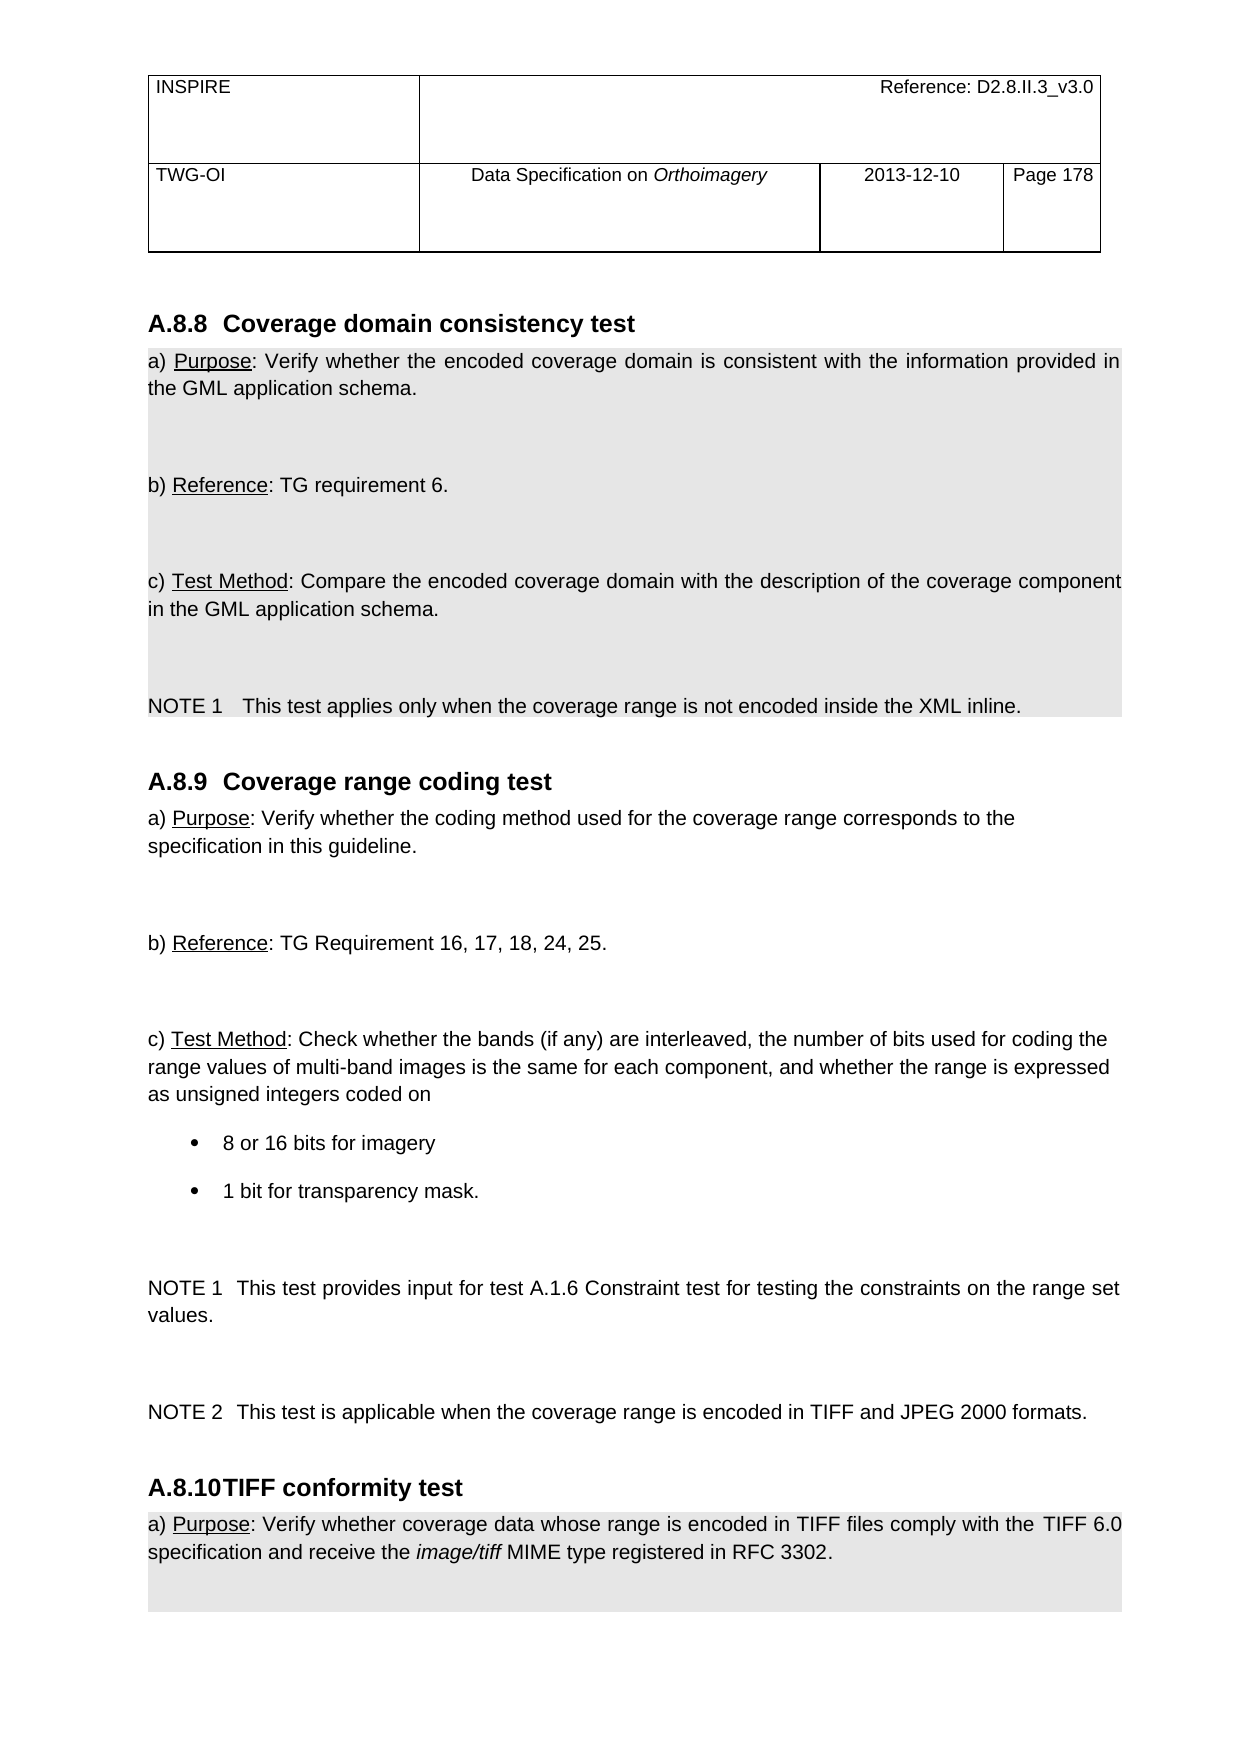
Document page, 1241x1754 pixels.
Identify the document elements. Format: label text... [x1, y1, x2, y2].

list TIFF conformity test [148, 1473, 1122, 1502]
text b) Reference: TG requirement 6. [148, 473, 1122, 497]
text NOTE 2 This test is applicable when the coverage range is encoded in TIFF and JPEG 2000 formats. [148, 1400, 1122, 1424]
list Coverage range coding test [148, 767, 1122, 796]
text a) Purpose: Verify whether the encoded coverage domain is consistent with the information provided in the GML application schema. [148, 348, 1122, 400]
list 1 bit for transparency mask. [191, 1179, 1122, 1203]
text c) Test Method: Compare the encoded coverage domain with the description of the coverage component in the GML application schema. [148, 569, 1122, 621]
text a) Purpose: Verify whether coverage data whose range is encoded in TIFF files comply with the TIFF 6.0 specification and receive the image/tiff MIME type registered in RFC 3302. [148, 1512, 1122, 1564]
text NOTE 1 This test applies only when the coverage range is not encoded inside the XML inline. [148, 693, 1122, 717]
text c) Test Method: Check whether the bands (if any) are interleaved, the number of bits used for coding the range values of multi-band images is the same for each component, and whether the range is expressed as unsigned integers coded on [148, 1027, 1122, 1106]
text NOTE 1 This test provides input for test A.1.6 Constraint test for testing the constraints on the range set values. [148, 1276, 1122, 1327]
text a) Purpose: Verify whether the coding method used for the coverage range corresponds to the specification in this guideline. [148, 806, 1122, 858]
list 8 or 16 bits for imagery [191, 1130, 1122, 1154]
list Coverage domain consistency test [148, 309, 1122, 338]
text b) Reference: TG Requirement 16, 17, 18, 24, 25. [148, 930, 1122, 954]
